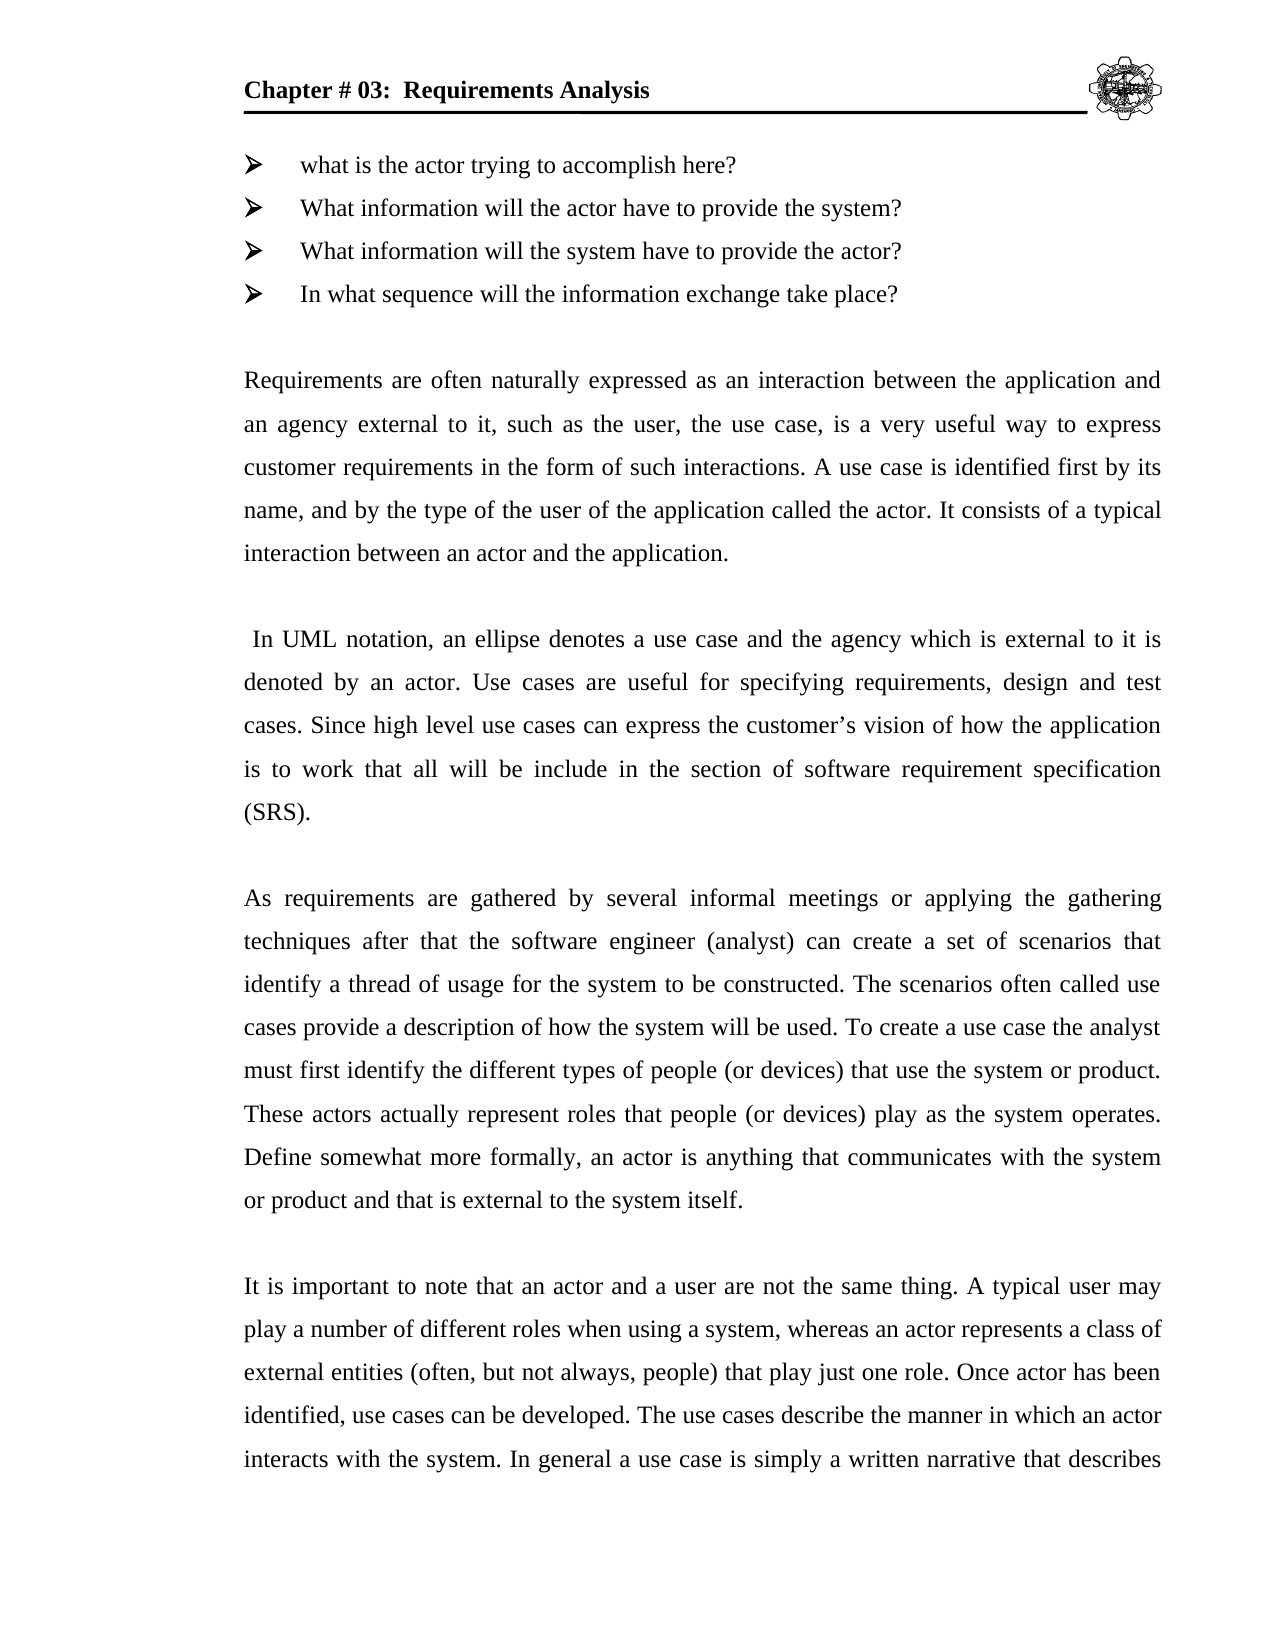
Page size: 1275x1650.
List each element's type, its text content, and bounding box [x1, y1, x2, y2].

list In what sequence will the information exchange take place? [244, 279, 1162, 308]
text In UML notation, an ellipse denotes a use case and the agency which is external to it is denoted by an actor. Use cases are useful for specifying requirements, design and test cases. Since high level use cases can express the customer’s vision of how the application is to work that all will be include in the section of software requirement specification (SRS). [244, 624, 1162, 826]
text As requirements are gathered by several informal meetings or applying the gathering techniques after that the software engineer (analyst) can create a set of scenarios that identify a thread of usage for the system to be constructed. The scenarios often called use cases provide a description of how the system will be used. To create a use case the analyst must first identify the different types of people (or devices) that use the system or product. These actors actually represent roles that people (or devices) play as the system operates. Define somewhat more formally, an actor is anything that communicates with the system or product and that is external to the system itself. [244, 883, 1162, 1214]
list What information will the actor have to provide the system? [244, 193, 1162, 222]
list What information will the system have to provide the actor? [244, 236, 1162, 265]
list what is the actor trying to accomplish here? [169, 150, 1087, 179]
text Requirements are often naturally expressed as an interaction between the application and an agency external to it, such as the user, the use case, is a very useful way to express customer requirements in the form of such interactions. A use case is identified first by its name, and by the type of the user of the application called the actor. It consists of a typical interaction between an actor and the application. [244, 366, 1162, 567]
